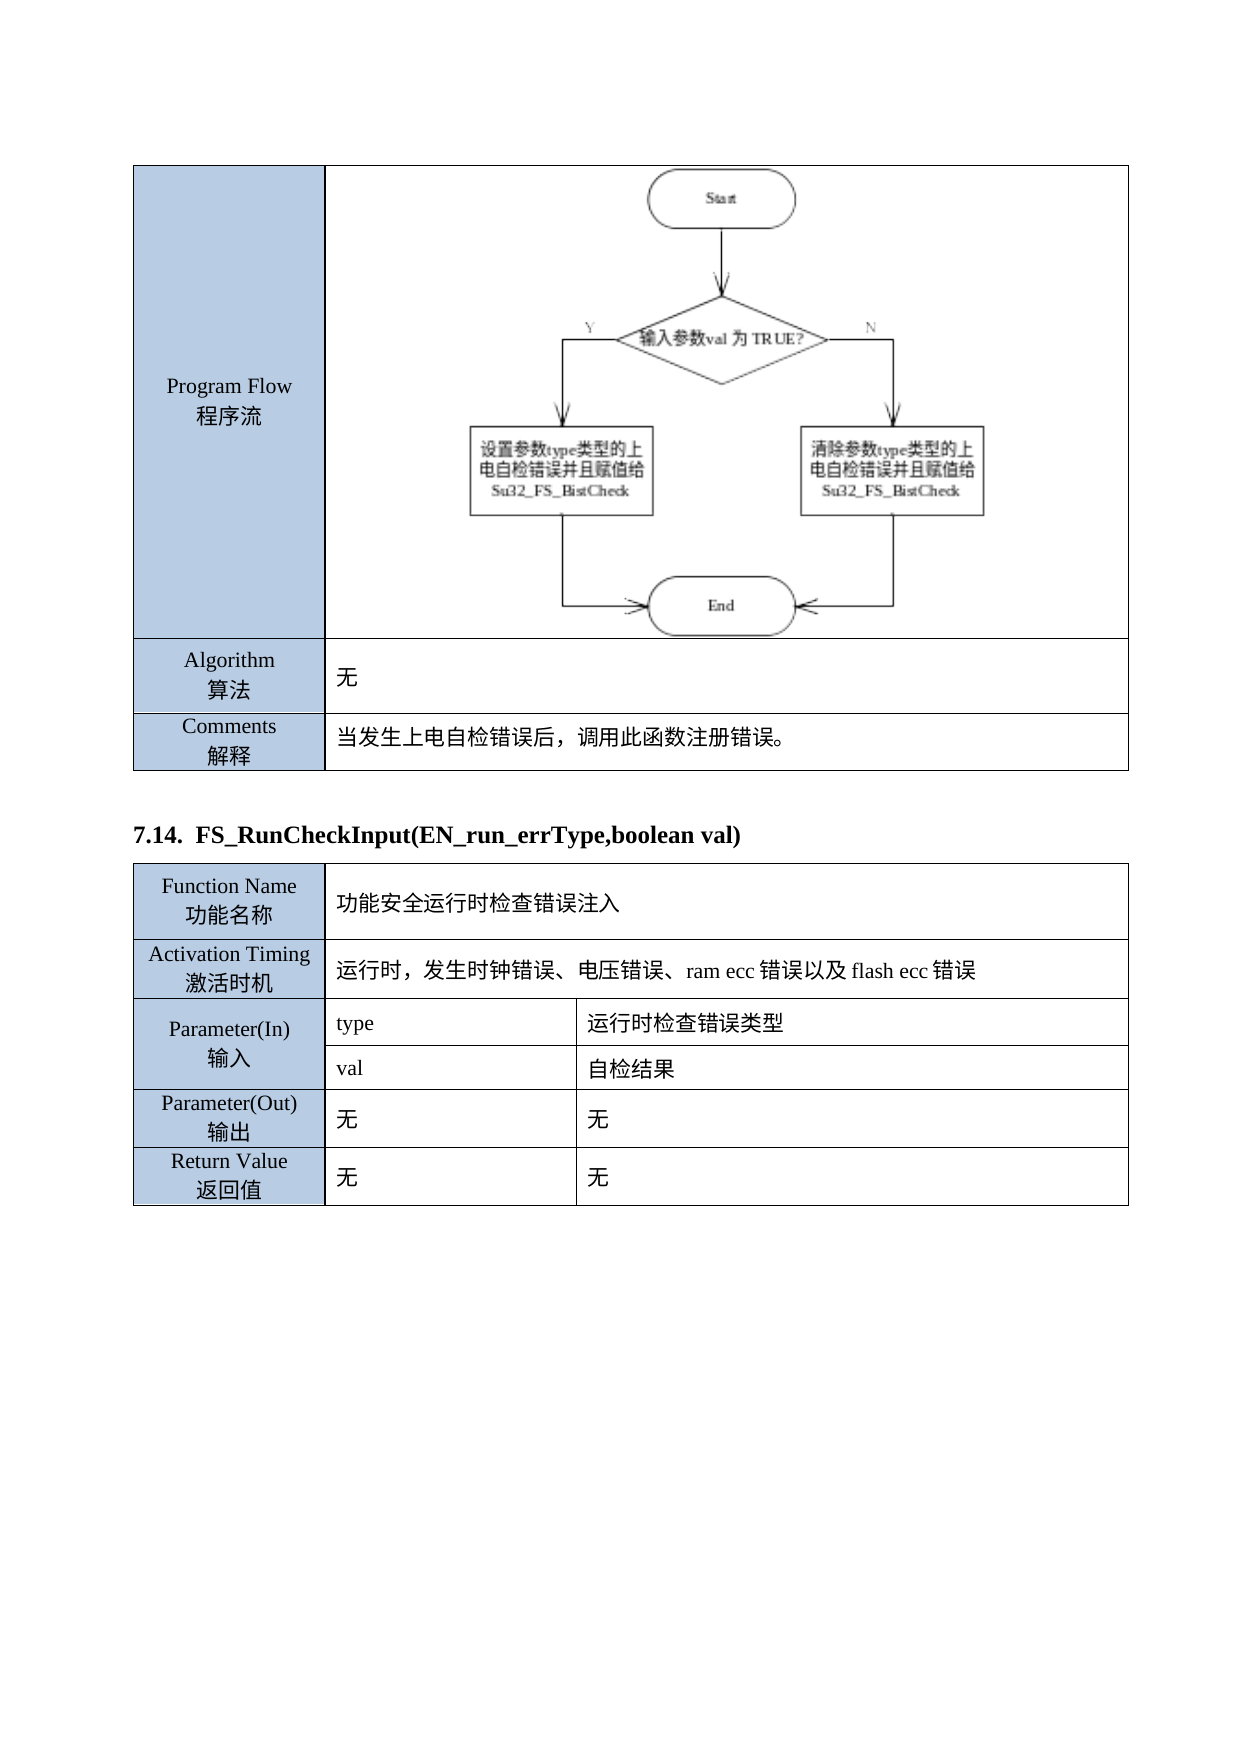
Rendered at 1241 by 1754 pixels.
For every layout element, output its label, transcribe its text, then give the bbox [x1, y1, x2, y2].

table_cell 无 [577, 1090, 1128, 1147]
table_cell type [326, 999, 576, 1045]
table_cell 无 [326, 1148, 576, 1204]
table_cell 运行时，发生时钟错误、电压错误、ram ecc错误以及flash ecc错误 [326, 940, 1128, 998]
table_cell Parameter(In) 输入 [134, 999, 324, 1089]
table_cell Program Flow 程序流 [134, 166, 324, 638]
table_cell Comments 解释 [134, 714, 324, 770]
table_cell Activation Timing 激活时机 [134, 940, 324, 998]
table_cell val [326, 1046, 576, 1089]
table_header Function Name 功能名称 [134, 864, 324, 939]
subtitle 7.14. FS_RunCheckInput(EN_run_errType,boolean val) [133, 820, 1128, 849]
table_cell Return Value 返回值 [134, 1148, 324, 1204]
table_cell 无 [577, 1148, 1128, 1204]
table_cell Algorithm 算法 [134, 639, 324, 712]
table_cell Parameter(Out) 输出 [134, 1090, 324, 1147]
table_cell 自检结果 [577, 1046, 1128, 1089]
table_cell [326, 166, 1128, 638]
table_header 功能安全运行时检查错误注入 [326, 864, 1128, 939]
table_cell 无 [326, 639, 1128, 712]
table_cell 无 [326, 1090, 576, 1147]
table_cell 运行时检查错误类型 [577, 999, 1128, 1045]
table_cell 当发生上电自检错误后，调用此函数注册错误。 [326, 714, 1128, 770]
